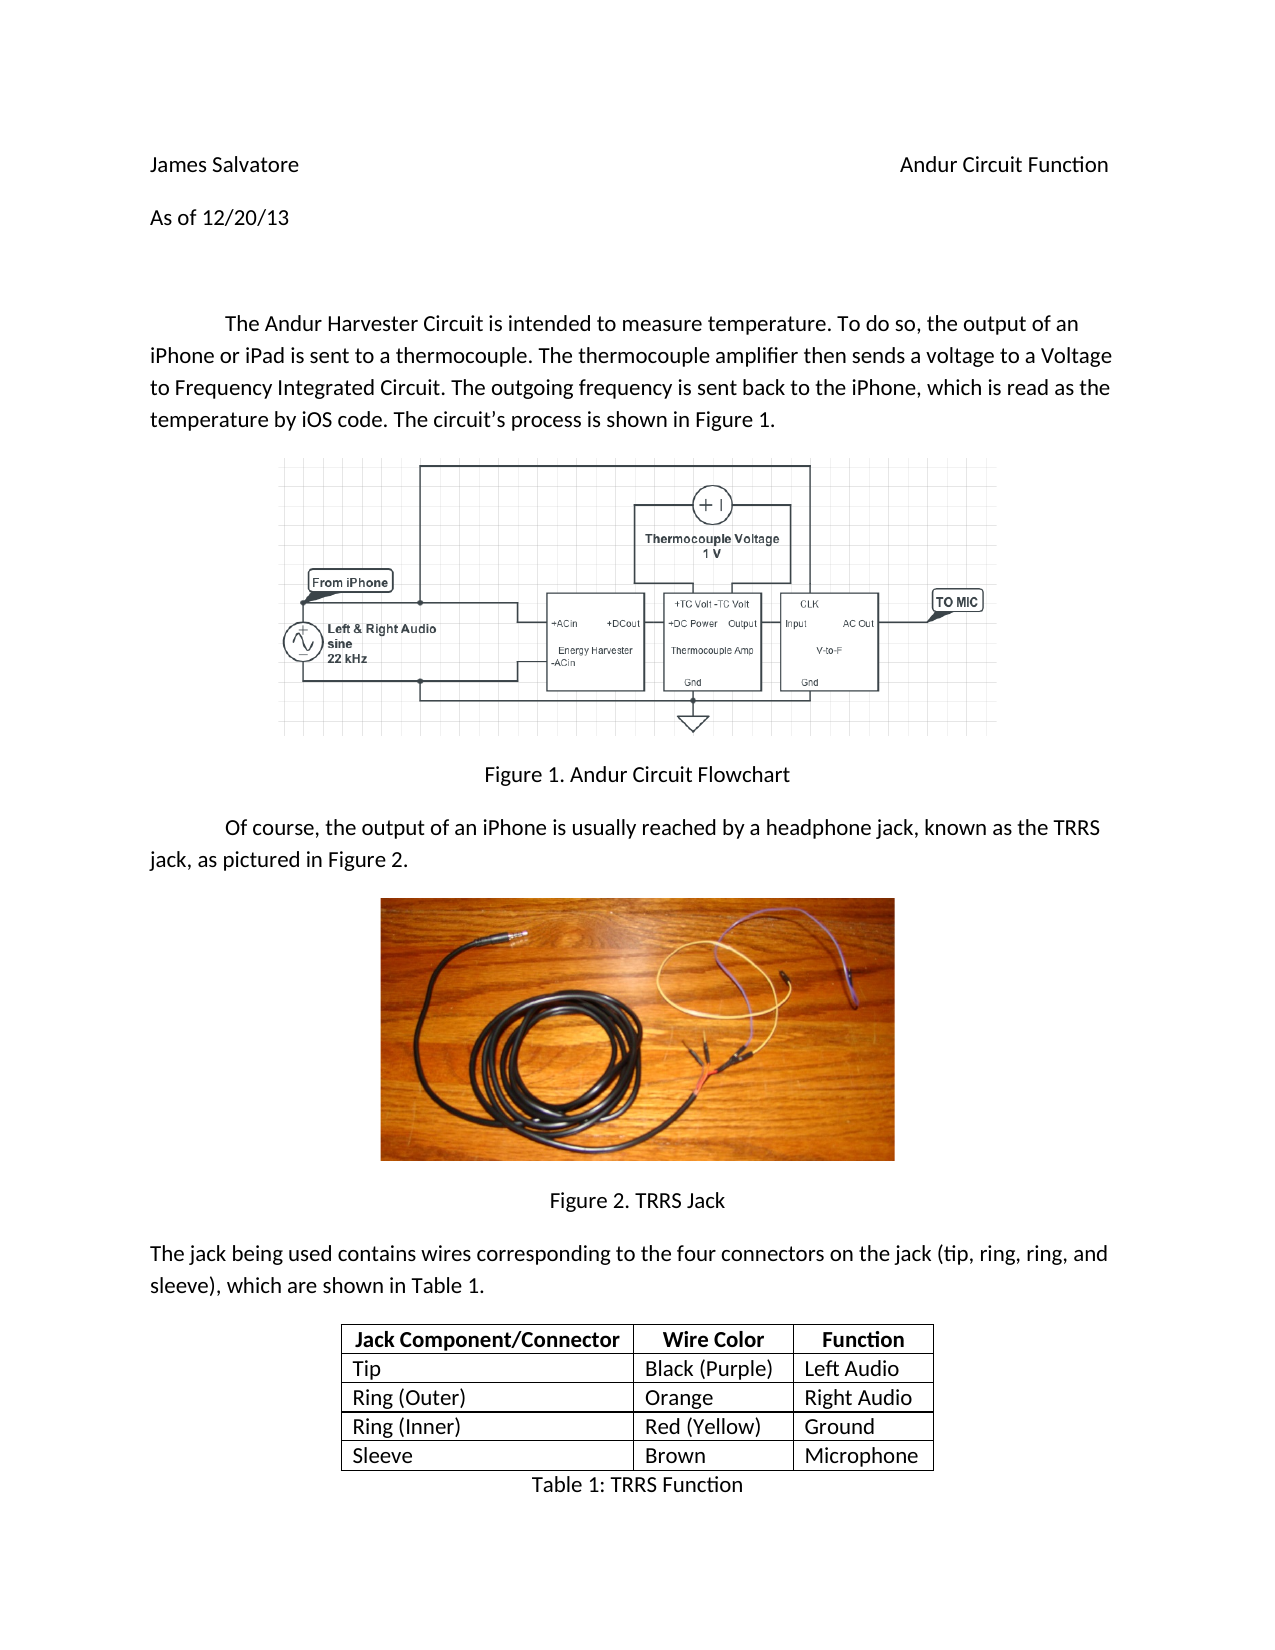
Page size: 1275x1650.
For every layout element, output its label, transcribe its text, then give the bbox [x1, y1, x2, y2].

table_cell Red (Yellow) [634, 1413, 793, 1440]
table_cell Sleeve [342, 1441, 633, 1469]
table_cell Ring (Inner) [342, 1413, 633, 1440]
text Figure 1. Andur Circuit Flowchart [150, 760, 1125, 788]
table_cell Microphone [794, 1441, 933, 1469]
text As of 12/20/13 [150, 203, 1125, 231]
text Table 1: TRRS Function [150, 1471, 1125, 1498]
table_cell Black (Purple) [634, 1354, 793, 1382]
table_header Wire Color [634, 1325, 793, 1353]
text The jack being used contains wires corresponding to the four connectors on the jack (tip, ring, ring, and sleeve), which are shown in Table 1. [150, 1239, 1125, 1299]
table_cell Brown [634, 1441, 793, 1469]
table_cell Tip [342, 1354, 633, 1382]
text Of course, the output of an iPhone is usually reached by a headphone jack, known as the TRRS jack, as pictured in Figure 2. [150, 813, 1125, 873]
picture [278, 458, 997, 736]
table_cell Ground [794, 1413, 933, 1440]
table_cell Right Audio [794, 1383, 933, 1411]
table_header Function [794, 1325, 933, 1353]
table_cell Ring (Outer) [342, 1383, 633, 1411]
text The Andur Harvester Circuit is intended to measure temperature. To do so, the output of an iPhone or iPad is sent to a thermocouple. The thermocouple amplifier then sends a voltage to a Voltage to Frequency Integrated Circuit. The outgoing frequency is sent back to the iPhone, which is read as the temperature by iOS code. The circuit’s process is shown in Figure 1. [150, 309, 1125, 434]
picture [380, 898, 895, 1161]
table_cell Left Audio [794, 1354, 933, 1382]
text Figure 2. TRRS Jack [150, 1186, 1125, 1214]
text James Salvatore Andur Circuit Function [150, 150, 1125, 178]
table_header Jack Component/Connector [342, 1325, 633, 1353]
table_cell Orange [634, 1383, 793, 1411]
